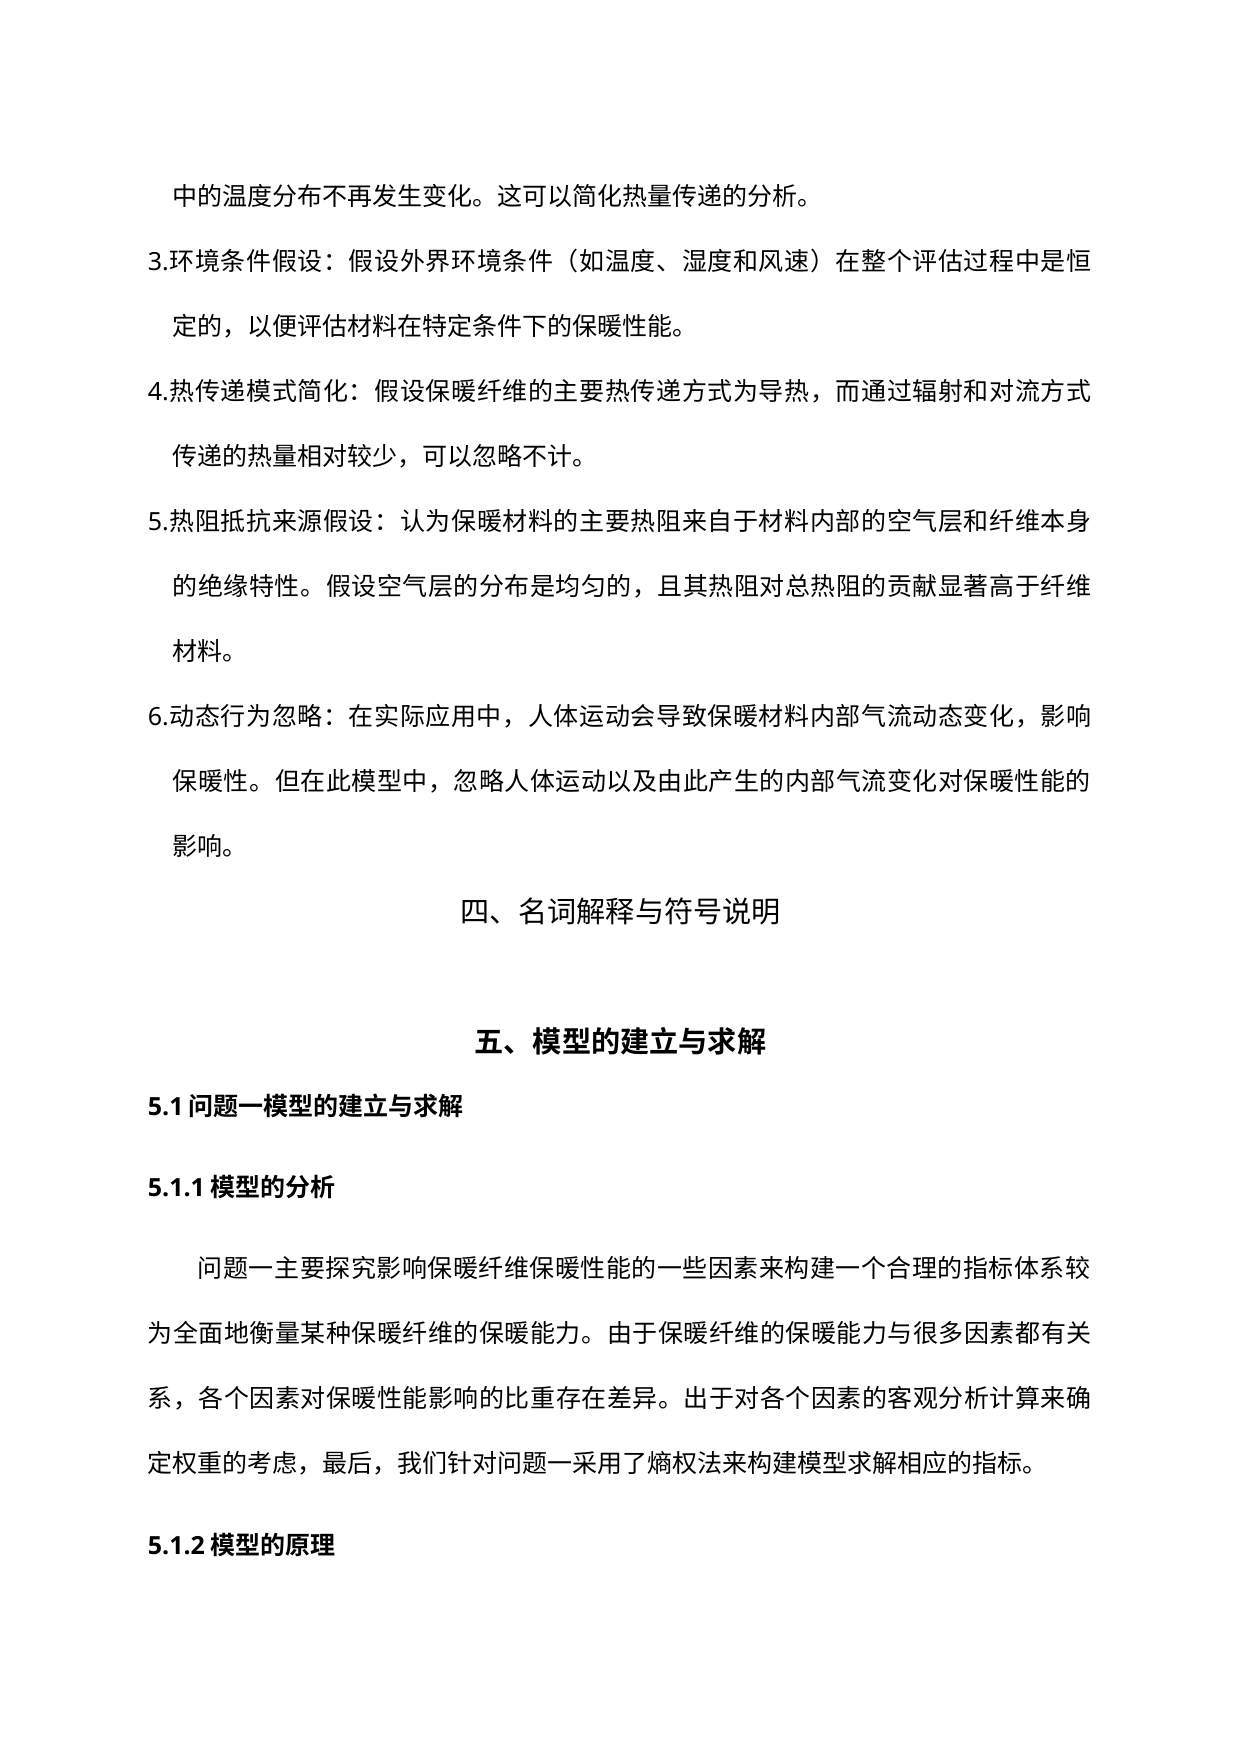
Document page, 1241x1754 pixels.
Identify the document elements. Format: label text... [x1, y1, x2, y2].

text 6.动态行为忽略：在实际应用中，人体运动会导致保暖材料内部气流动态变化，影响保暖性。但在此模型中，忽略人体运动以及由此产生的内部气流变化对保暖性能的影响。 [148, 682, 1092, 877]
text 5.1.2模型的原理 [148, 1511, 1092, 1576]
text 4.热传递模式简化：假设保暖纤维的主要热传递方式为导热，而通过辐射和对流方式传递的热量相对较少，可以忽略不计。 [148, 357, 1092, 487]
text 5.1.1模型的分析 [148, 1153, 1092, 1218]
text 问题一主要探究影响保暖纤维保暖性能的一些因素来构建一个合理的指标体系较为全面地衡量某种保暖纤维的保暖能力。由于保暖纤维的保暖能力与很多因素都有关系，各个因素对保暖性能影响的比重存在差异。出于对各个因素的客观分析计算来确定权重的考虑，最后，我们针对问题一采用了熵权法来构建模型求解相应的指标。 [148, 1234, 1092, 1494]
text 五、模型的建立与求解 [148, 1007, 1092, 1072]
text 四、名词解释与符号说明 [148, 877, 1092, 942]
text 5.热阻抵抗来源假设：认为保暖材料的主要热阻来自于材料内部的空气层和纤维本身的绝缘特性。假设空气层的分布是均匀的，且其热阻对总热阻的贡献显著高于纤维材料。 [148, 487, 1092, 682]
text 3.环境条件假设：假设外界环境条件（如温度、湿度和风速）在整个评估过程中是恒定的，以便评估材料在特定条件下的保暖性能。 [148, 227, 1092, 357]
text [148, 162, 1092, 227]
text 5.1问题一模型的建立与求解 [148, 1072, 1092, 1137]
